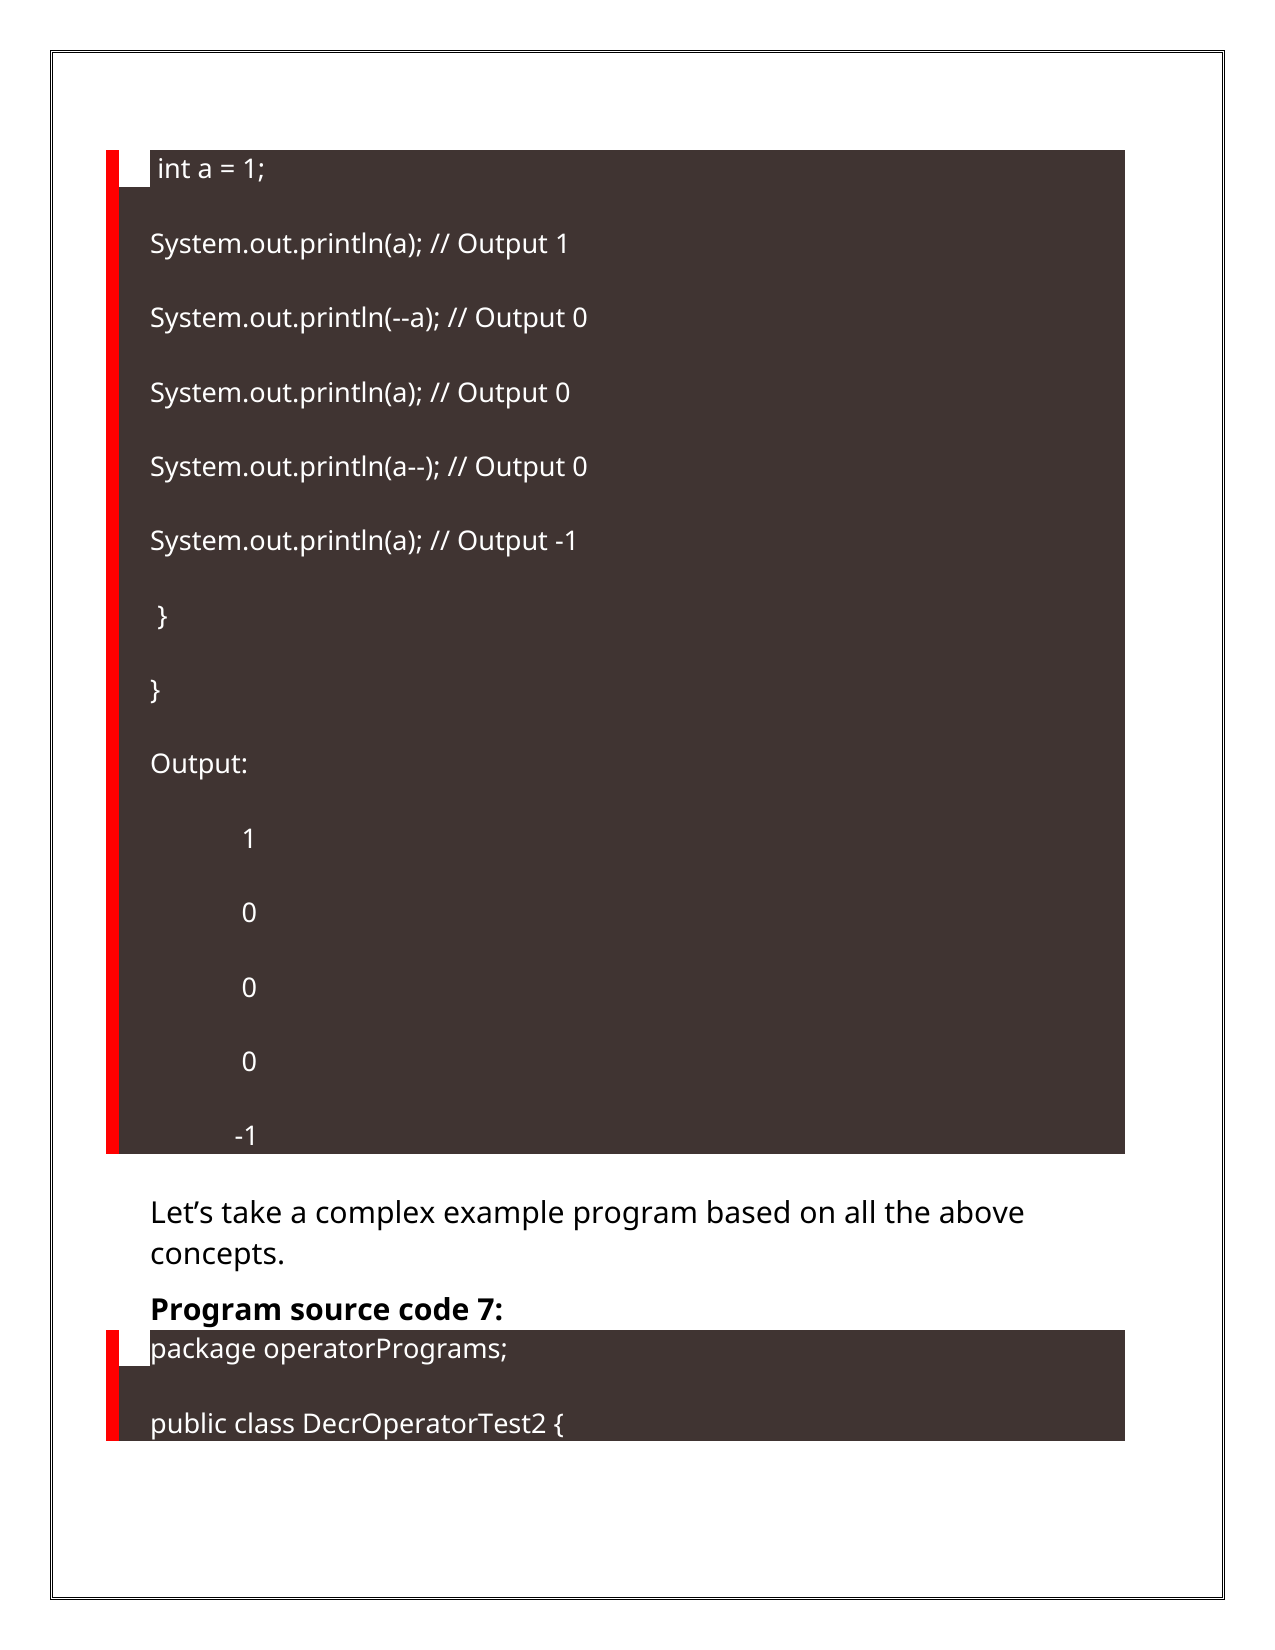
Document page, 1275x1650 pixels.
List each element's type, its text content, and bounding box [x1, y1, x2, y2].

text 0 [119, 894, 1125, 931]
text 0 [119, 1042, 1125, 1079]
text System.out.println(a); // Output 1 [119, 224, 1125, 261]
text int a = 1; [150, 150, 1125, 187]
text -1 [119, 1117, 1125, 1154]
text System.out.println(a); // Output 0 [119, 373, 1125, 410]
text Let’s take a complex example program based on all the above concepts. [150, 1191, 1125, 1273]
text Output: [119, 745, 1125, 782]
text 0 [119, 968, 1125, 1005]
text } [119, 671, 1125, 707]
text System.out.println(a--); // Output 0 [119, 447, 1125, 484]
text } [119, 596, 1125, 633]
text public class DecrOperatorTest2 { [119, 1404, 1125, 1441]
text System.out.println(a); // Output -1 [119, 522, 1125, 559]
text 1 [119, 819, 1125, 856]
text System.out.println(--a); // Output 0 [119, 299, 1125, 336]
text package operatorPrograms; [150, 1330, 1125, 1367]
text Program source code 7: [150, 1288, 1125, 1330]
